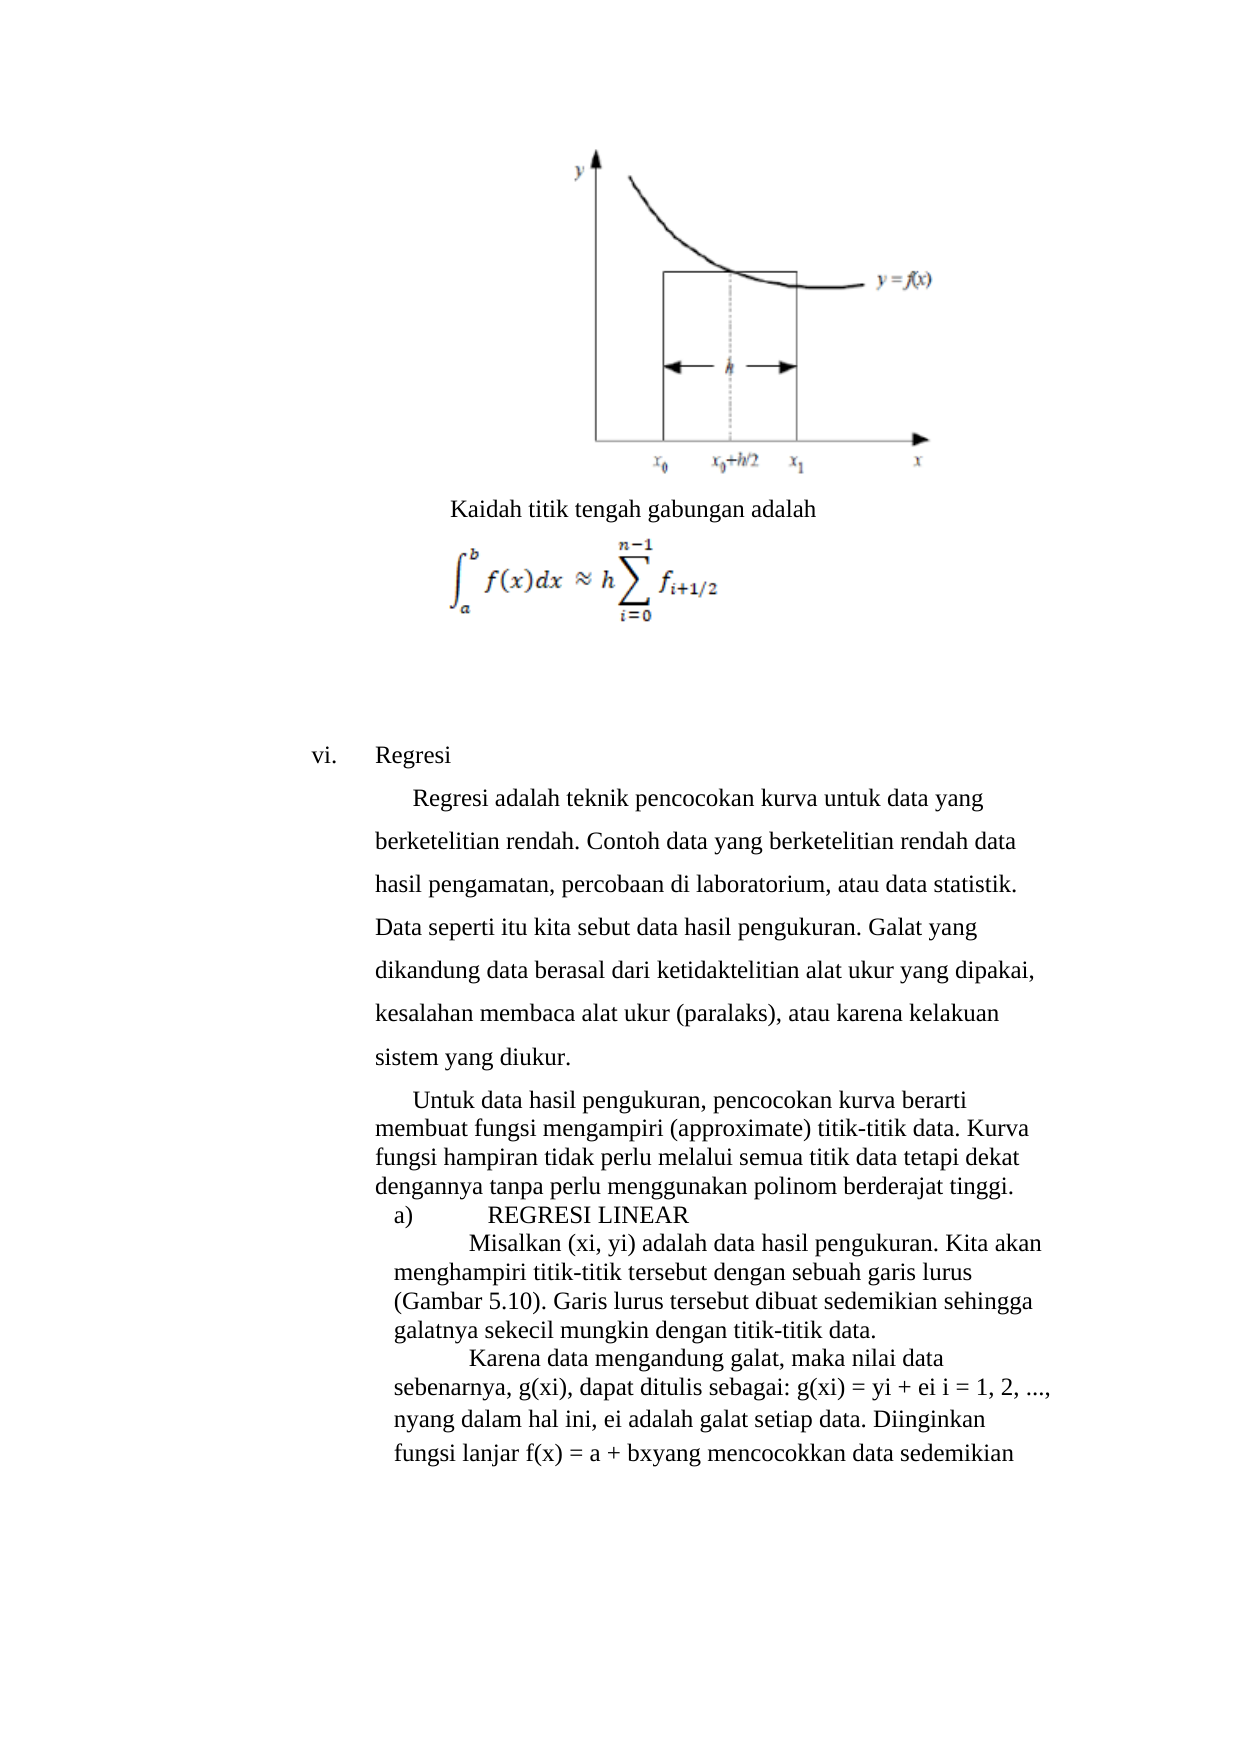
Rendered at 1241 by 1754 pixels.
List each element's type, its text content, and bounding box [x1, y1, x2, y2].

list REGRESI LINEAR [393, 1200, 1053, 1228]
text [393, 1343, 1053, 1469]
text Untuk data hasil pengukuran, pencocokan kurva berarti membuat fungsi mengampiri (approximate) titik-titik data. Kurva fungsi hampiran tidak perlu melalui semua titik data tetapi dekat dengannya tanpa perlu menggunakan polinom berderajat tinggi. [375, 1085, 1053, 1200]
picture [449, 536, 719, 623]
text Misalkan (xi, yi) adalah data hasil pengukuran. Kita akan menghampiri titik-titik tersebut dengan sebuah garis lurus (Gambar 5.10). Garis lurus tersebut dibuat sedemikian sehingga galatnya sekecil mungkin dengan titik-titik data. [393, 1228, 1053, 1343]
text Regresi adalah teknik pencocokan kurva untuk data yang berketelitian rendah. Contoh data yang berketelitian rendah data hasil pengamatan, percobaan di laboratorium, atau data statistik. Data seperti itu kita sebut data hasil pengukuran. Galat yang dikandung data berasal dari ketidaktelitian alat ukur yang dipakai, kesalahan membaca alat ukur (paralaks), atau karena kelakuan sistem yang diukur. [375, 783, 1053, 1070]
picture [564, 149, 939, 480]
list Kaidah titik tengah gabungan adalah [450, 494, 1053, 522]
list Regresi [337, 740, 1053, 768]
